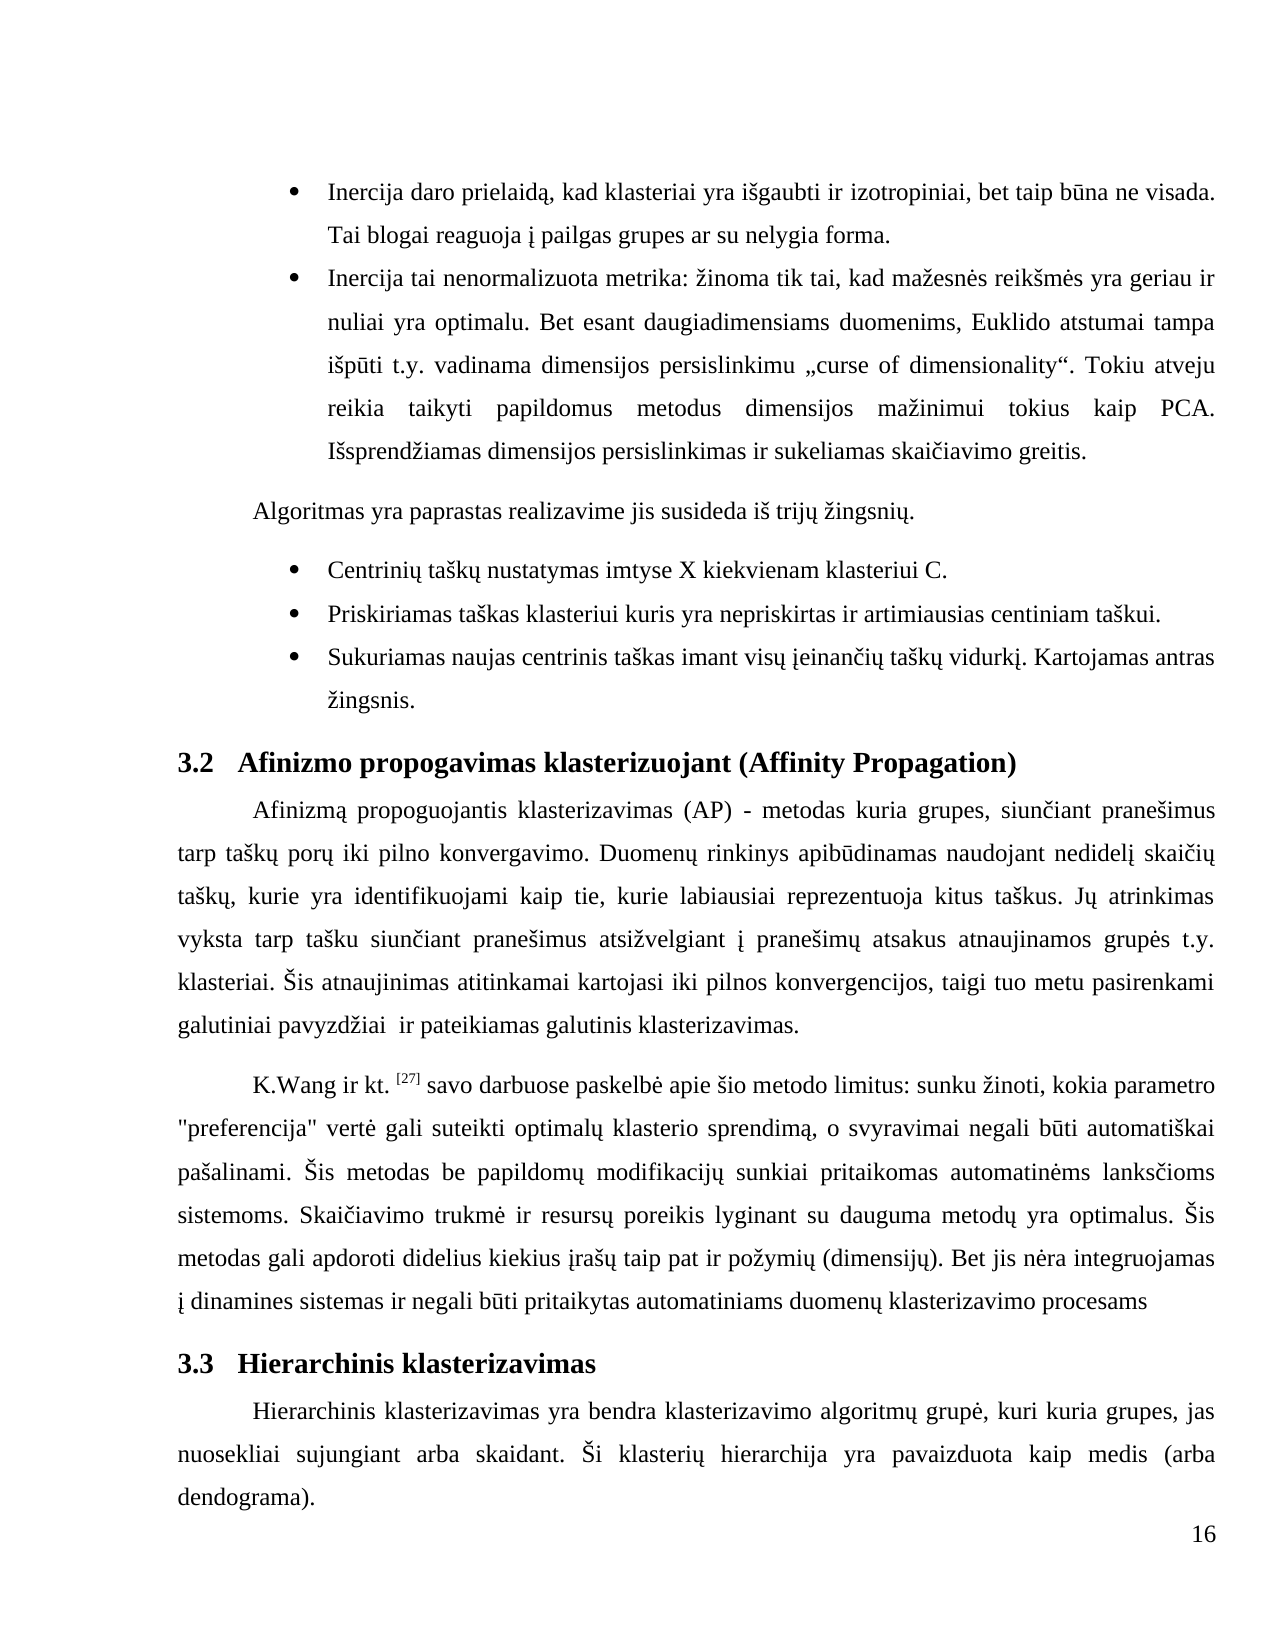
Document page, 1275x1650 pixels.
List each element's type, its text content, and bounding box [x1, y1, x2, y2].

list Inercija tai nenormalizuota metrika: žinoma tik tai, kad mažesnės reikšmės yra geriau ir nuliai yra optimalu. Bet esant daugiadimensiams duomenims, Euklido atstumai tampa išpūti t.y. vadinama dimensijos persislinkimu „curse of dimensionality“. Tokiu atveju reikia taikyti papildomus metodus dimensijos mažinimui tokius kaip PCA. Išsprendžiamas dimensijos persislinkimas ir sukeliamas skaičiavimo greitis. [290, 263, 1216, 465]
subtitle Afinizmo propogavimas klasterizuojant (Affinity Propagation) [177, 745, 1216, 778]
text Algoritmas yra paprastas realizavime jis susideda iš trijų žingsnių. [177, 496, 1216, 524]
text K.Wang ir kt. [27] savo darbuose paskelbė apie šio metodo limitus: sunku žinoti, kokia parametro "preferencija" vertė gali suteikti optimalų klasterio sprendimą, o svyravimai negali būti automatiškai pašalinami. Šis metodas be papildomų modifikacijų sunkiai pritaikomas automatinėms lanksčioms sistemoms. Skaičiavimo trukmė ir resursų poreikis lyginant su dauguma metodų yra optimalus. Šis metodas gali apdoroti didelius kiekius įrašų taip pat ir požymių (dimensijų). Bet jis nėra integruojamas į dinamines sistemas ir negali būti pritaikytas automatiniams duomenų klasterizavimo procesams [177, 1070, 1216, 1315]
list Centrinių taškų nustatymas imtyse X kiekvienam klasteriui C. [290, 556, 1216, 584]
text Hierarchinis klasterizavimas yra bendra klasterizavimo algoritmų grupė, kuri kuria grupes, jas nuosekliai sujungiant arba skaidant. Ši klasterių hierarchija yra pavaizduota kaip medis (arba dendograma). [177, 1396, 1216, 1439]
list Inercija daro prielaidą, kad klasteriai yra išgaubti ir izotropiniai, bet taip būna ne visada. Tai blogai reaguoja į pailgas grupes ar su nelygia forma. [290, 177, 1216, 249]
text Hierarchinis klasterizavimas yra bendra klasterizavimo algoritmų grupė, kuri kuria grupes, jas nuosekliai sujungiant arba skaidant. Ši klasterių hierarchija yra pavaizduota kaip medis (arba dendograma). [177, 1468, 1216, 1511]
text Afinizmą propoguojantis klasterizavimas (AP) - metodas kuria grupes, siunčiant pranešimus tarp taškų porų iki pilno konvergavimo. Duomenų rinkinys apibūdinamas naudojant nedidelį skaičių taškų, kurie yra identifikuojami kaip tie, kurie labiausiai reprezentuoja kitus taškus. Jų atrinkimas vyksta tarp tašku siunčiant pranešimus atsižvelgiant į pranešimų atsakus atnaujinamos grupės t.y. klasteriai. Šis atnaujinimas atitinkamai kartojasi iki pilnos konvergencijos, taigi tuo metu pasirenkami galutiniai pavyzdžiai ir pateikiamas galutinis klasterizavimas. [177, 795, 1216, 1039]
subtitle Hierarchinis klasterizavimas [177, 1346, 1216, 1379]
list Priskiriamas taškas klasteriui kuris yra nepriskirtas ir artimiausias centiniam taškui. [290, 599, 1216, 627]
list Sukuriamas naujas centrinis taškas imant visų įeinančių taškų vidurkį. Kartojamas antras žingsnis. [290, 642, 1216, 714]
